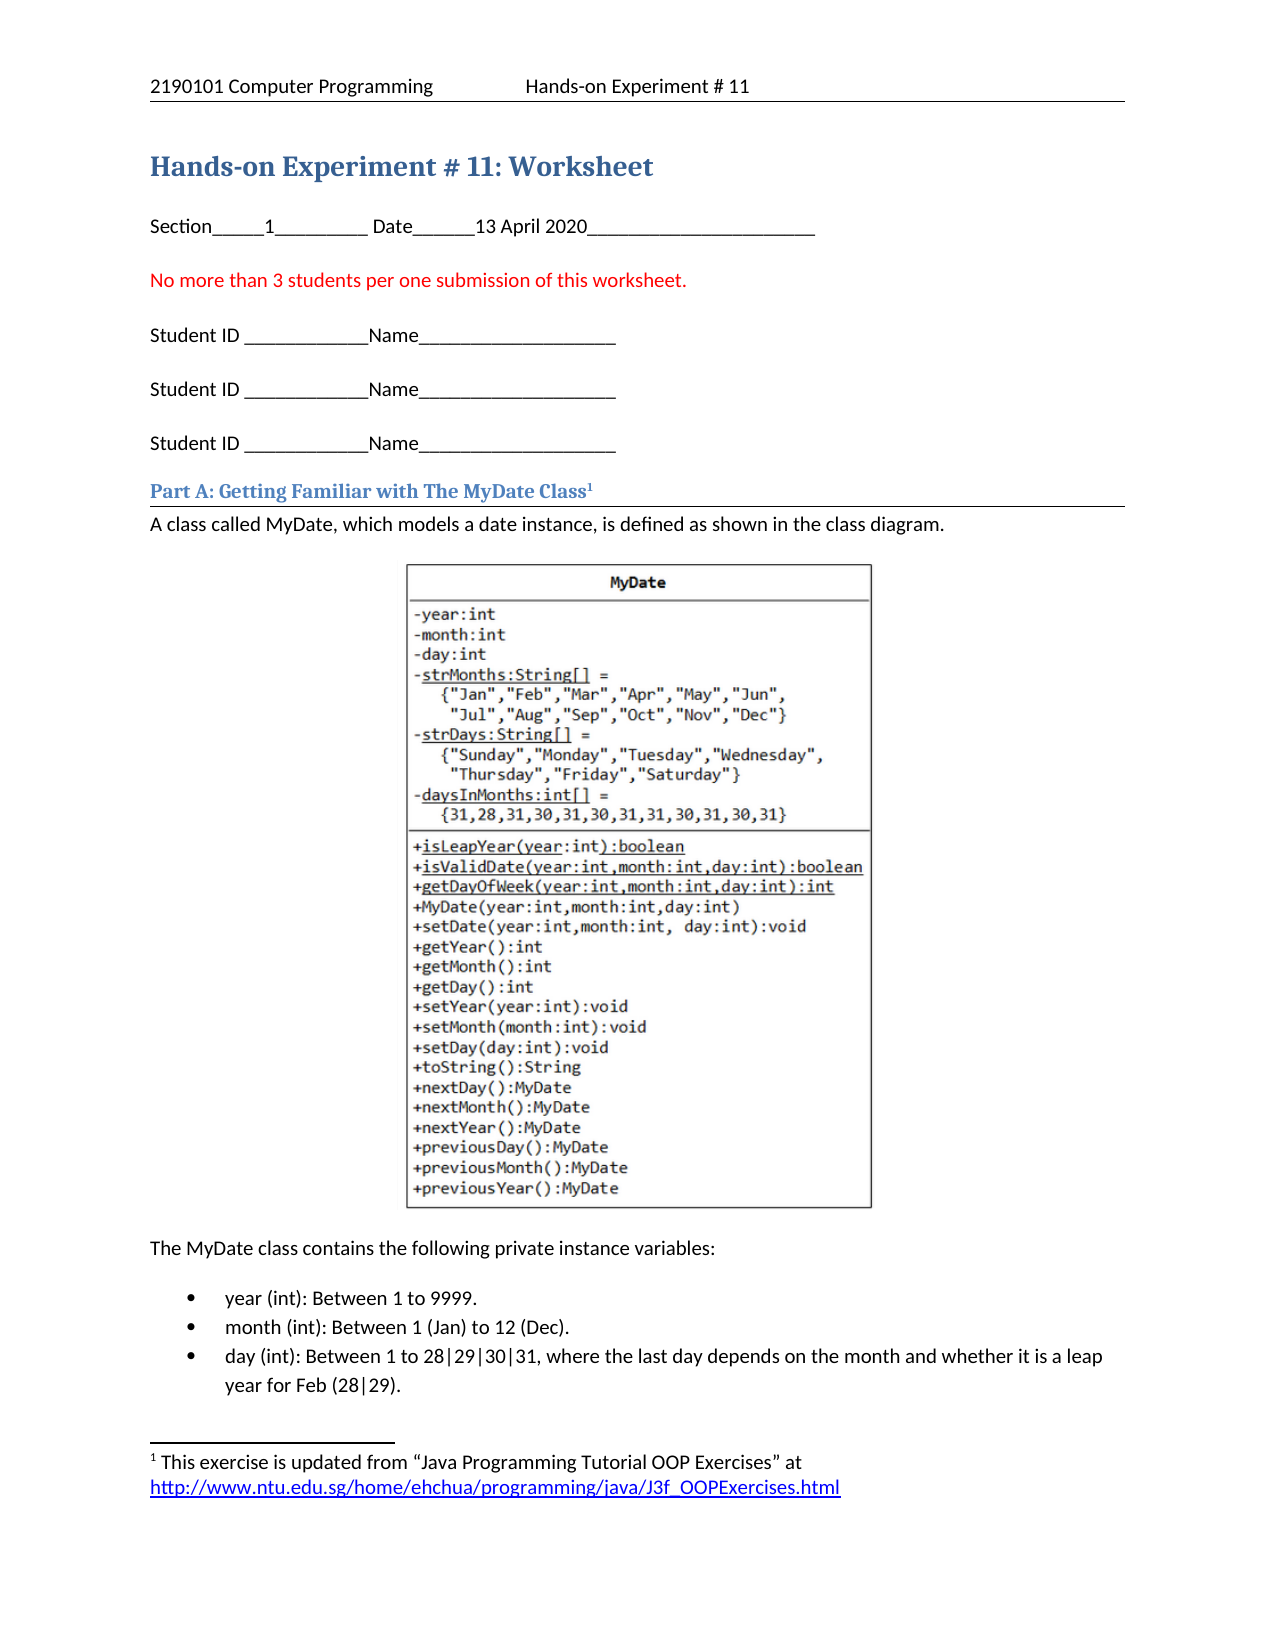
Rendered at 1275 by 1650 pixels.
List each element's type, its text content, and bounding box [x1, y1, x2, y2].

text The MyDate class contains the following private instance variables: [150, 1235, 1125, 1260]
list day (int): Between 1 to 28|29|30|31, where the last day depends on the month and whether it is a leap year for Feb (28|29). [187, 1343, 1125, 1398]
text Student ID ____________Name___________________ [150, 322, 1125, 347]
subtitle Hands-on Experiment # 11: Worksheet [150, 150, 1125, 183]
text Student ID ____________Name___________________ [150, 430, 1125, 456]
subtitle Part A: Getting Familiar with The MyDate Class [150, 480, 1125, 506]
list year (int): Between 1 to 9999. [187, 1285, 1125, 1310]
picture [397, 560, 878, 1210]
text Section_____1_________ Date______13 April 2020______________________ [150, 213, 1125, 239]
text A class called MyDate, which models a date instance, is defined as shown in the class diagram. [150, 511, 1125, 536]
text Student ID ____________Name___________________ [150, 376, 1125, 401]
list month (int): Between 1 (Jan) to 12 (Dec). [187, 1314, 1125, 1339]
text No more than 3 students per one submission of this worksheet. [150, 268, 1125, 293]
